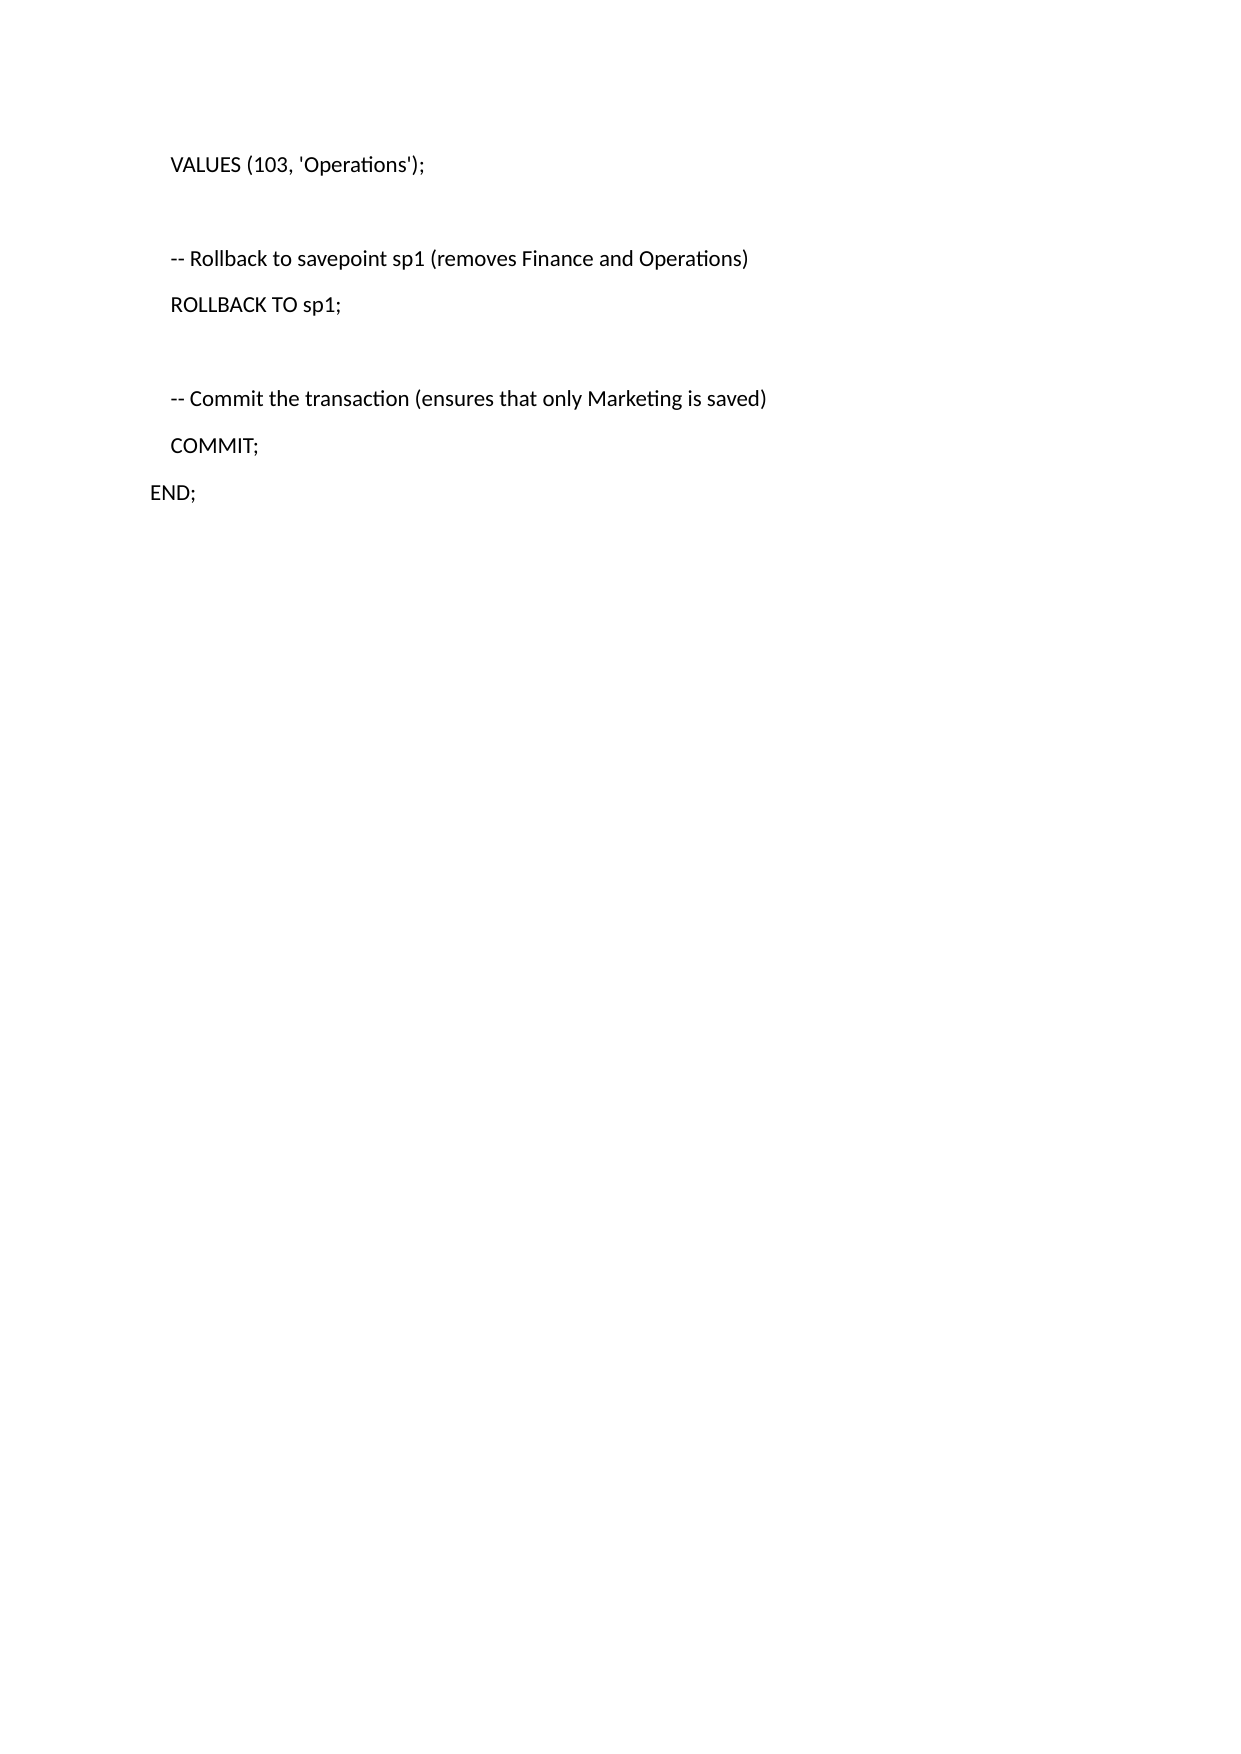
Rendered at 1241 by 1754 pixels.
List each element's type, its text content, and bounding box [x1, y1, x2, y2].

text VALUES (103, 'Operations'); [150, 150, 1090, 178]
text COMMIT; [150, 431, 1090, 459]
text -- Commit the transaction (ensures that only Marketing is saved) [150, 384, 1090, 412]
text -- Rollback to savepoint sp1 (removes Finance and Operations) [150, 244, 1090, 272]
text END; [150, 478, 1090, 506]
text ROLLBACK TO sp1; [150, 291, 1090, 319]
